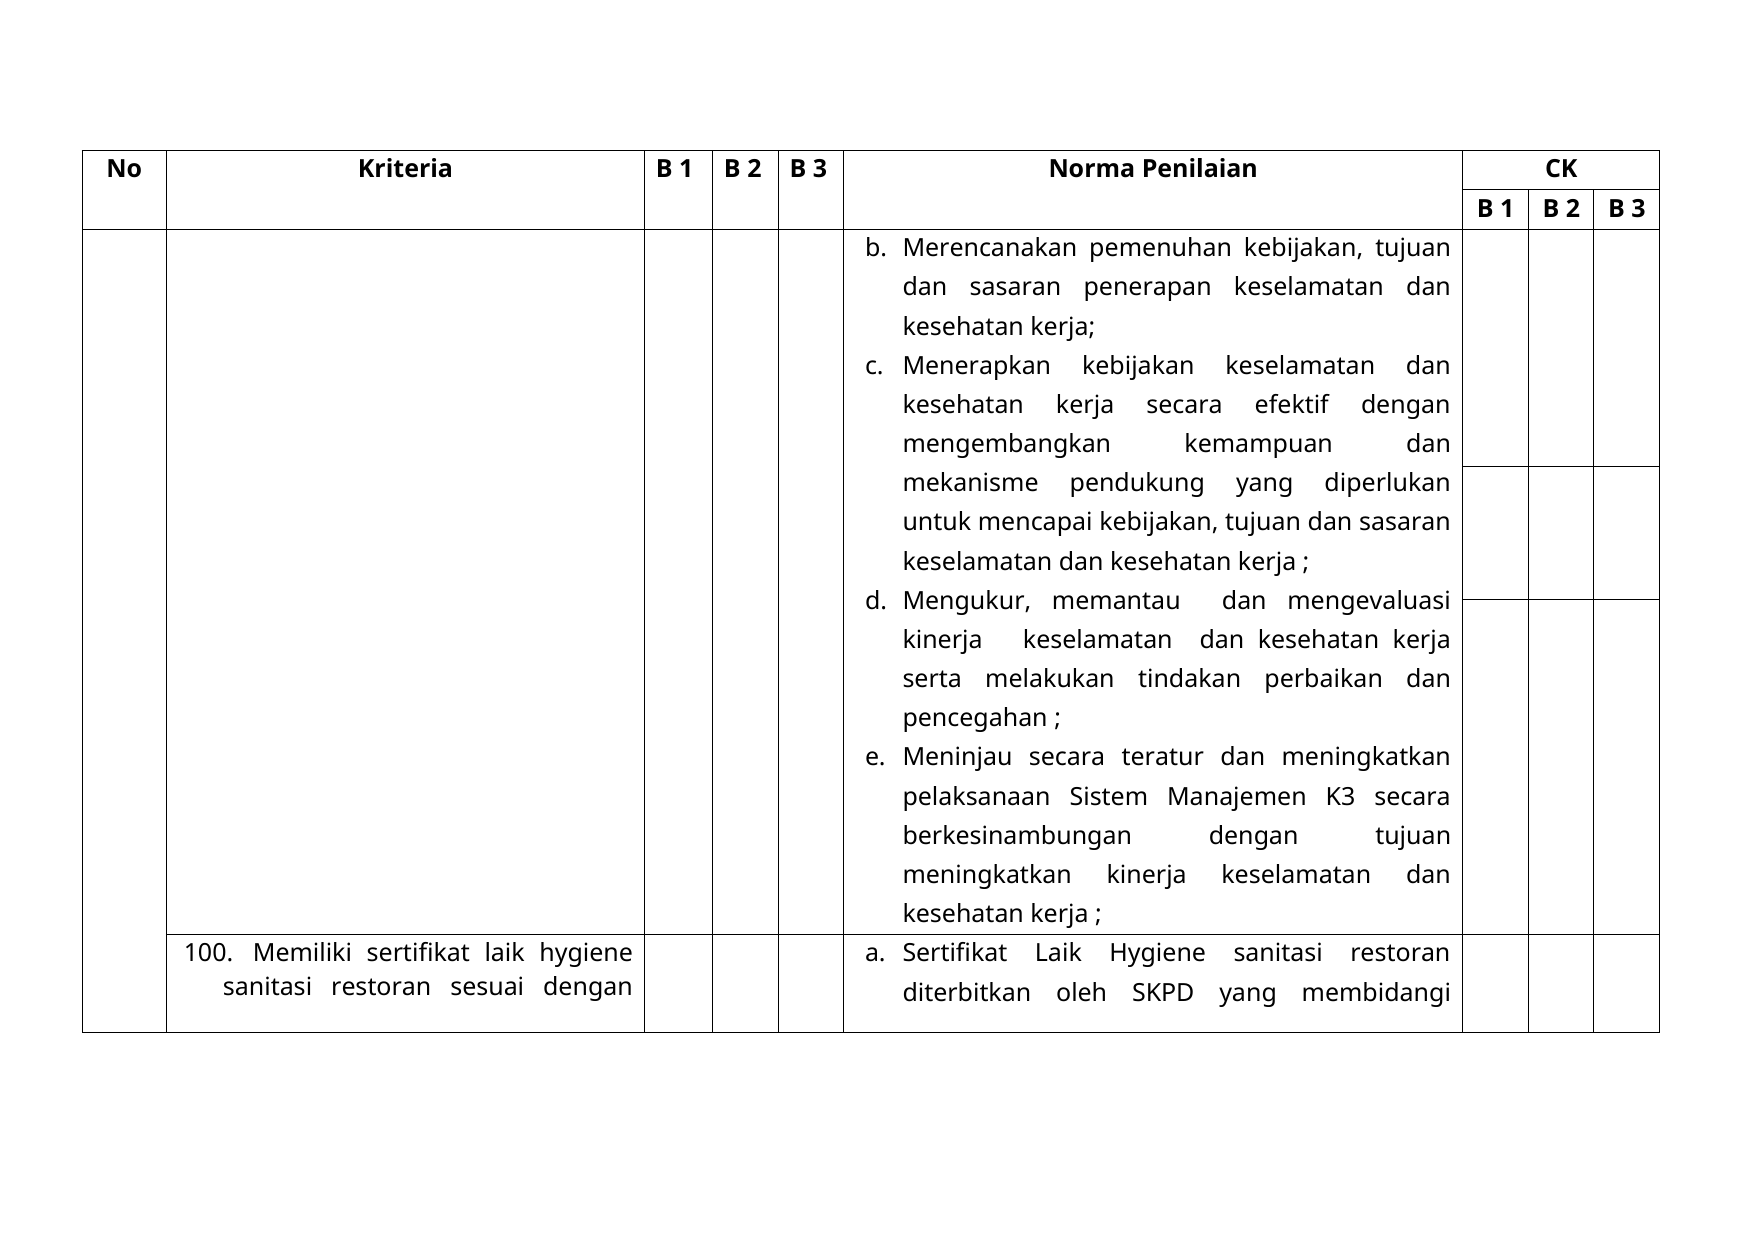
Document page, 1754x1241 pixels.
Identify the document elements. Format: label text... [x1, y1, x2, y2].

table_cell [1463, 935, 1528, 1032]
table_cell B 2 [1529, 190, 1593, 229]
table_cell [1463, 600, 1528, 934]
table_cell [1529, 467, 1593, 599]
table_header No [83, 151, 166, 229]
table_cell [167, 935, 644, 1032]
table_header CK [1463, 151, 1659, 189]
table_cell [844, 935, 1462, 1032]
table_cell [1529, 935, 1593, 1032]
table_header B 3 [779, 151, 843, 229]
table_header B 1 [645, 151, 712, 229]
table_cell B 3 [1594, 190, 1659, 229]
table_cell [779, 935, 843, 1032]
table_cell [1594, 935, 1659, 1032]
table_cell [1529, 600, 1593, 934]
table_header Norma Penilaian [844, 151, 1462, 229]
table_cell B 1 [1463, 190, 1528, 229]
table_cell [1594, 600, 1659, 934]
table_cell [713, 935, 778, 1032]
table_cell [1529, 230, 1593, 466]
table_header B 2 [713, 151, 778, 229]
table_cell [1594, 230, 1659, 466]
table_cell [645, 935, 712, 1032]
table_header Kriteria [167, 151, 644, 229]
table_cell [1463, 467, 1528, 599]
table_cell [1594, 467, 1659, 599]
table_cell [1463, 230, 1528, 466]
